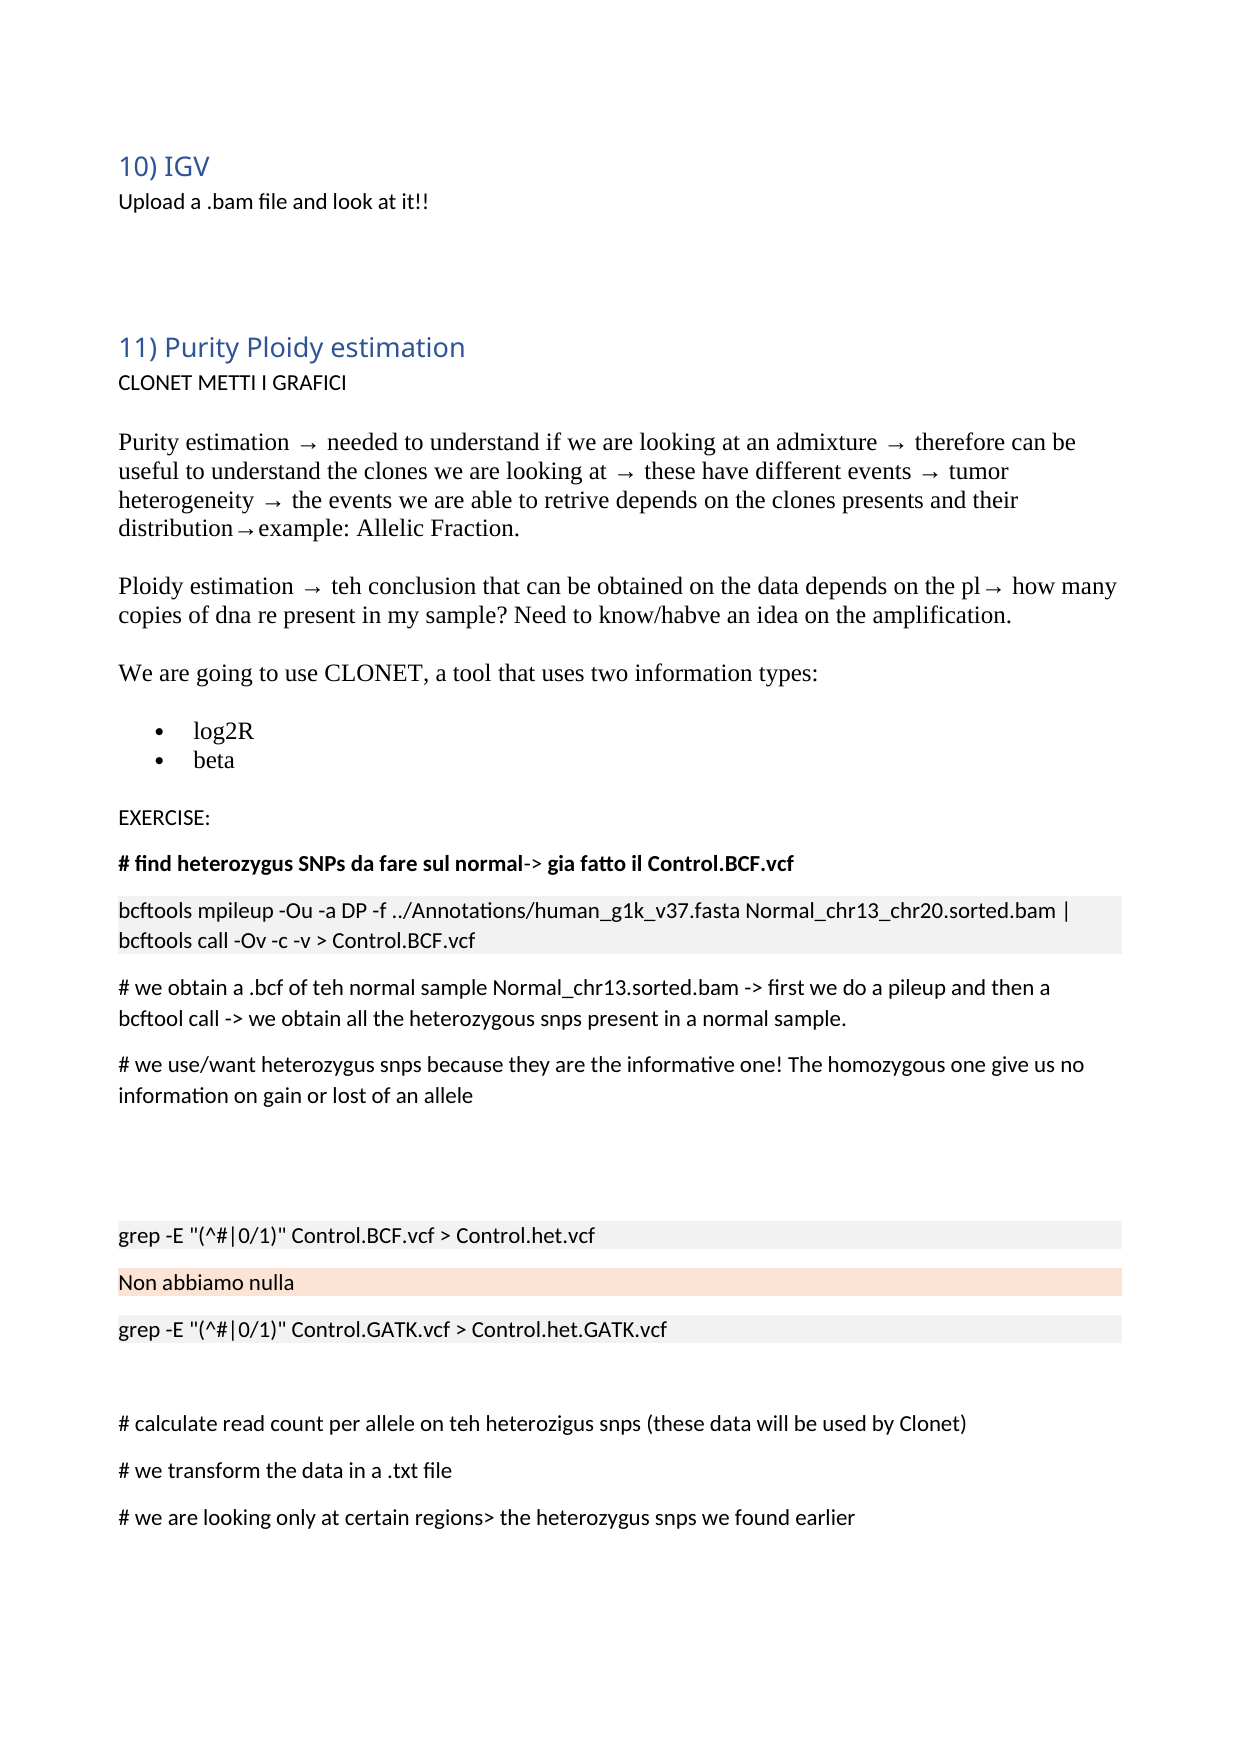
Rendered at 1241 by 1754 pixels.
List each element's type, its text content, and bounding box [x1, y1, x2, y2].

subtitle 11) Purity Ploidy estimation [118, 328, 1122, 365]
text bcftools mpileup -Ou -a DP -f ../Annotations/human_g1k_v37.fasta Normal_chr13_chr20.sorted.bam | bcftools call -Ov -c -v > Control.BCF.vcf [118, 896, 1122, 954]
text # we transform the data in a .txt file [118, 1456, 1122, 1484]
text # we obtain a .bcf of teh normal sample Normal_chr13.sorted.bam -> first we do a pileup and then a bcftool call -> we obtain all the heterozygous snps present in a normal sample. [118, 973, 1122, 1032]
text EXERCISE: [118, 803, 1122, 831]
text # we use/want heterozygus snps because they are the informative one! The homozygous one give us no information on gain or lost of an allele [118, 1051, 1122, 1109]
text Upload a .bam file and look at it!! [118, 187, 1122, 215]
text # find heterozygus SNPs da fare sul normal-> gia fatto il Control.BCF.vcf [118, 849, 1122, 877]
text Purity estimation → needed to understand if we are looking at an admixture → therefore can be useful to understand the clones we are looking at → these have different events → tumor heterogeneity → the events we are able to retrive depends on the clones presents and their distribution→example: Allelic Fraction. [118, 427, 1122, 542]
list log2R [156, 716, 1122, 745]
text Ploidy estimation → teh conclusion that can be obtained on the data depends on the pl→ how many copies of dna re present in my sample? Need to know/habve an idea on the amplification. [118, 571, 1122, 629]
text Non abbiamo nulla [118, 1268, 1122, 1296]
text grep -E "(^#|0/1)" Control.GATK.vcf > Control.het.GATK.vcf [118, 1315, 1122, 1343]
text We are going to use CLONET, a tool that uses two information types: [118, 658, 1122, 687]
text # we are looking only at certain regions> the heterozygus snps we found earlier [118, 1503, 1122, 1531]
list beta [156, 745, 1122, 773]
subtitle 10) IGV [118, 148, 1122, 184]
text # calculate read count per allele on teh heterozigus snps (these data will be used by Clonet) [118, 1409, 1122, 1437]
text grep -E "(^#|0/1)" Control.BCF.vcf > Control.het.vcf [118, 1221, 1122, 1249]
text CLONET METTI I GRAFICI [118, 368, 1122, 396]
